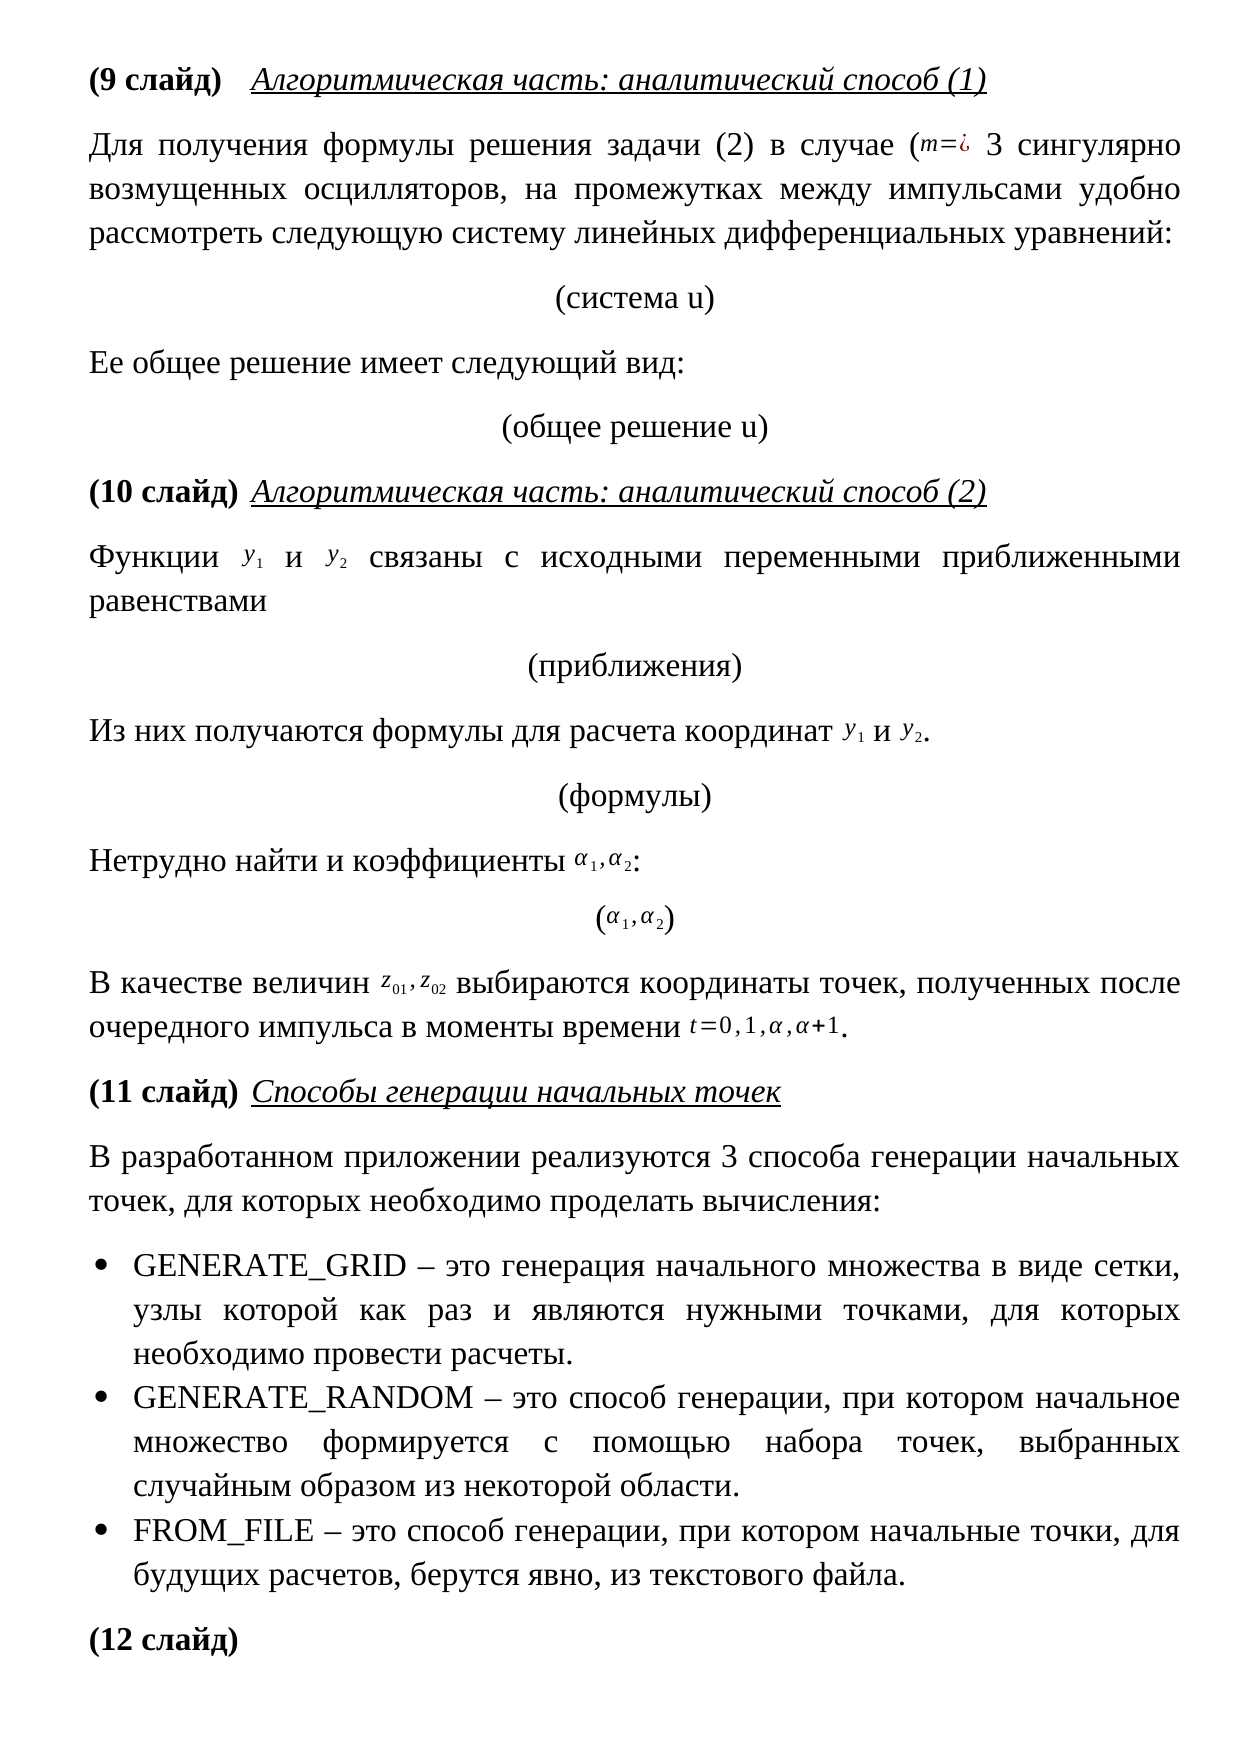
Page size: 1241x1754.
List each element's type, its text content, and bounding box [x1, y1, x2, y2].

list GENERATE_GRID – это генерация начального множества в виде сетки, узлы которой как раз и являются нужными точками, для которых необходимо провести расчеты. [95, 1245, 1181, 1372]
text Для получения формулы решения задачи (2) в случае ( 3 сингулярно возмущенных осцилляторов, на промежутках между импульсами удобно рассмотреть следующую систему линейных дифференциальных уравнений: [88, 124, 1181, 250]
text () [88, 898, 1181, 936]
text (общее решение u) [88, 407, 1181, 445]
text (система u) [88, 277, 1181, 315]
text Функции и связаны с исходными переменными приближенными равенствами [88, 537, 1181, 619]
text Ее общее решение имеет следующий вид: [88, 342, 1181, 380]
text (приближения) [88, 646, 1181, 684]
text Нетрудно найти и коэффициенты : [88, 840, 1181, 878]
text Из них получаются формулы для расчета координат и . [88, 710, 1181, 749]
text (12 слайд) [88, 1619, 1181, 1657]
text (формулы) [88, 775, 1181, 814]
text В разработанном приложении реализуются 3 способа генерации начальных точек, для которых необходимо проделать вычисления: [88, 1136, 1181, 1219]
text В качестве величин выбираются координаты точек, полученных после очередного импульса в моменты времени . [88, 963, 1181, 1045]
list FROM_FILE – это способ генерации, при котором начальные точки, для будущих расчетов, берутся явно, из текстового файла. [95, 1510, 1181, 1592]
text (11 слайд) Способы генерации начальных точек [88, 1072, 1181, 1110]
text (10 слайд) Алгоритмическая часть: аналитический способ (2) [88, 472, 1181, 510]
list GENERATE_RANDOM – это способ генерации, при котором начальное множество формируется с помощью набора точек, выбранных cлучайным образом из некоторой области. [95, 1378, 1181, 1504]
text (9 слайд) Алгоритмическая часть: аналитический способ (1) [88, 59, 1181, 97]
